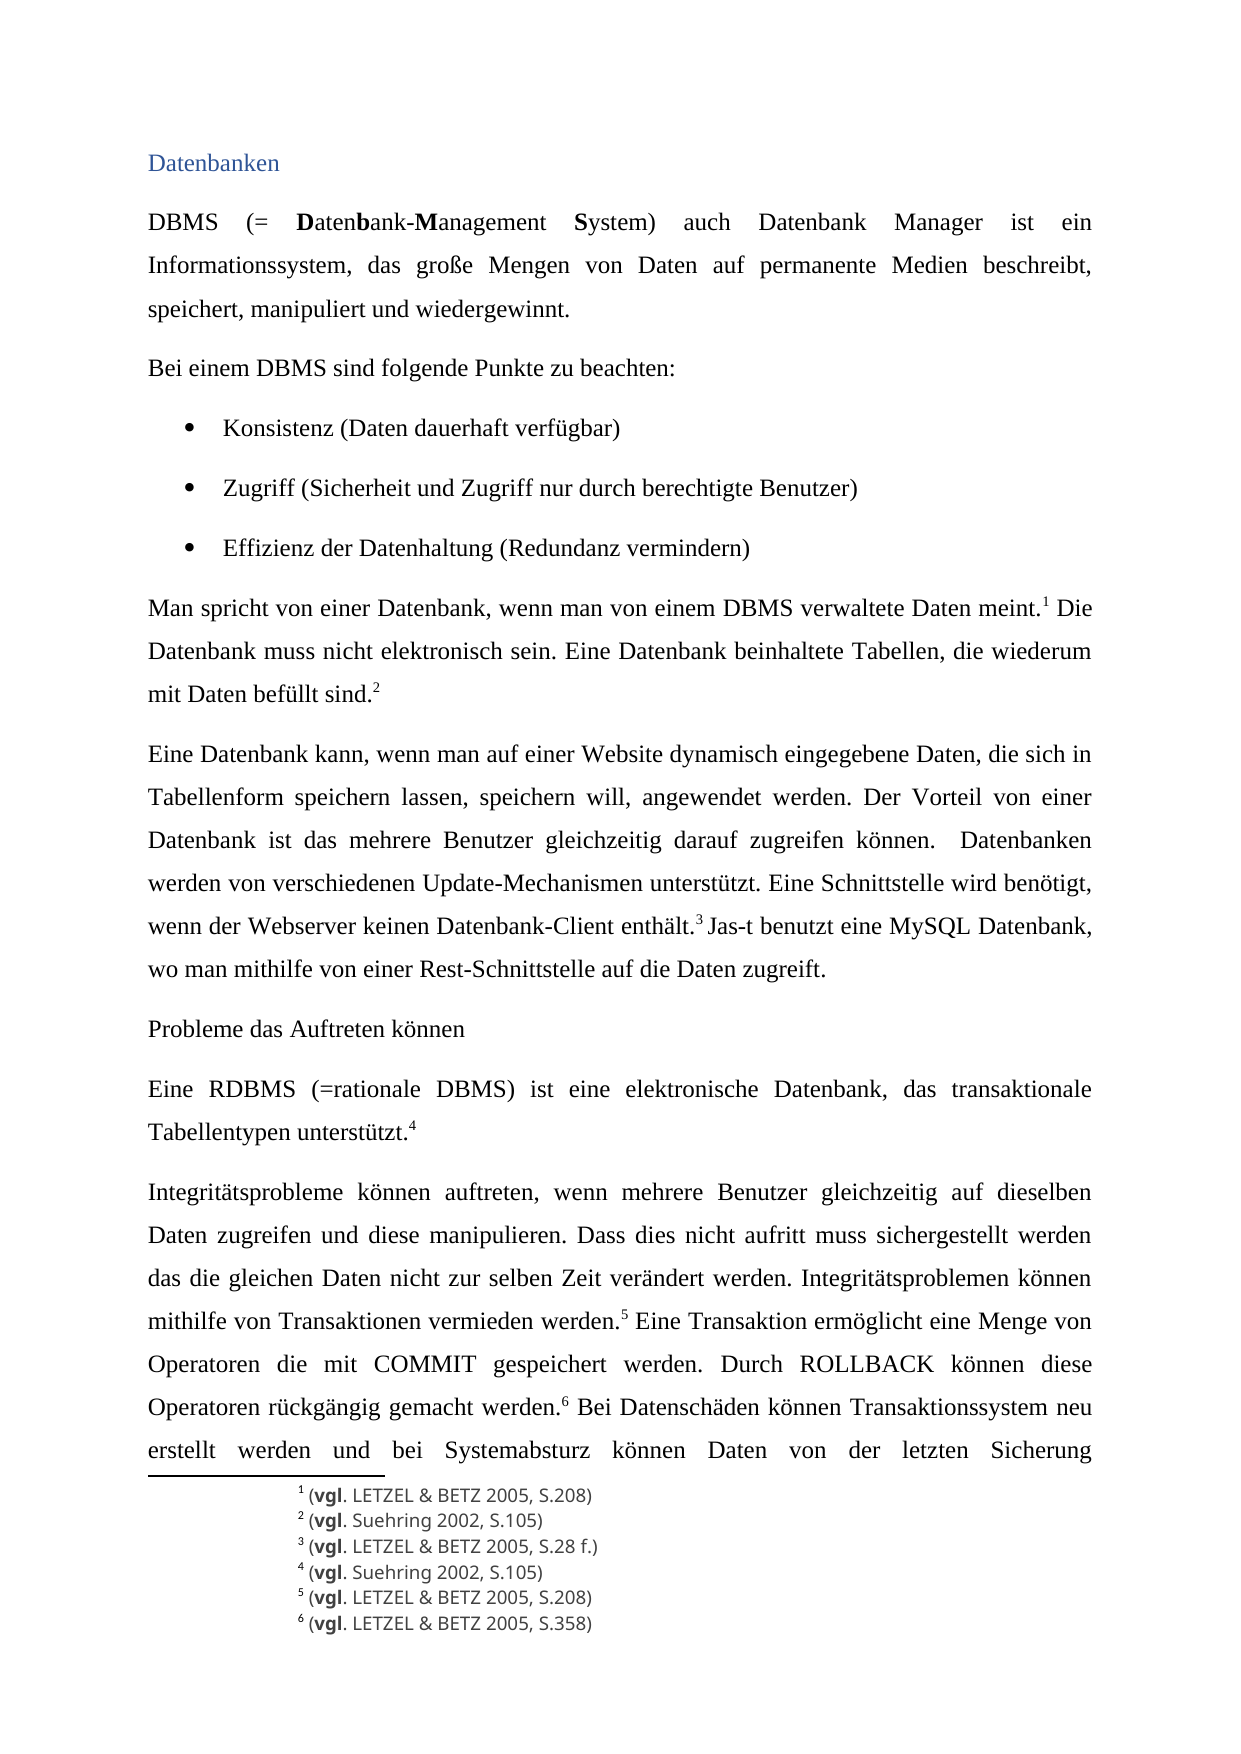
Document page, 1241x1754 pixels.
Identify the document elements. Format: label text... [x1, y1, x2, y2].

list Konsistenz (Daten dauerhaft verfügbar) [185, 413, 1093, 442]
text Eine Datenbank kann, wenn man auf einer Website dynamisch eingegebene Daten, die sich in Tabellenform speichern lassen, speichern will, angewendet werden. Der Vorteil von einer Datenbank ist das mehrere Benutzer gleichzeitig darauf zugreifen können. Datenbanken werden von verschiedenen Update-Mechanismen unterstützt. Eine Schnittstelle wird benötigt, wenn der Webserver keinen Datenbank-Client enthält. Jas-t benutzt eine MySQL Datenbank, wo man mithilfe von einer Rest-Schnittstelle auf die Daten zugreift. [148, 739, 1093, 983]
text Datenbanken [148, 148, 1093, 176]
text DBMS (= Datenbank-Management System) auch Datenbank Manager ist ein Informationssystem, das große Mengen von Daten auf permanente Medien beschreibt, speichert, manipuliert und wiedergewinnt. [148, 207, 1093, 322]
text Eine RDBMS (=rationale DBMS) ist eine elektronische Datenbank, das transaktionale Tabellentypen unterstützt. [148, 1074, 1093, 1146]
text Bei einem DBMS sind folgende Punkte zu beachten: [148, 353, 1093, 382]
list Effizienz der Datenhaltung (Redundanz vermindern) [185, 533, 1093, 562]
text Probleme das Auftreten können [148, 1014, 1093, 1043]
text Man spricht von einer Datenbank, wenn man von einem DBMS verwaltete Daten meint. Die Datenbank muss nicht elektronisch sein. Eine Datenbank beinhaltete Tabellen, die wiederum mit Daten befüllt sind. [148, 593, 1093, 708]
list Zugriff (Sicherheit und Zugriff nur durch berechtigte Benutzer) [185, 473, 1093, 502]
